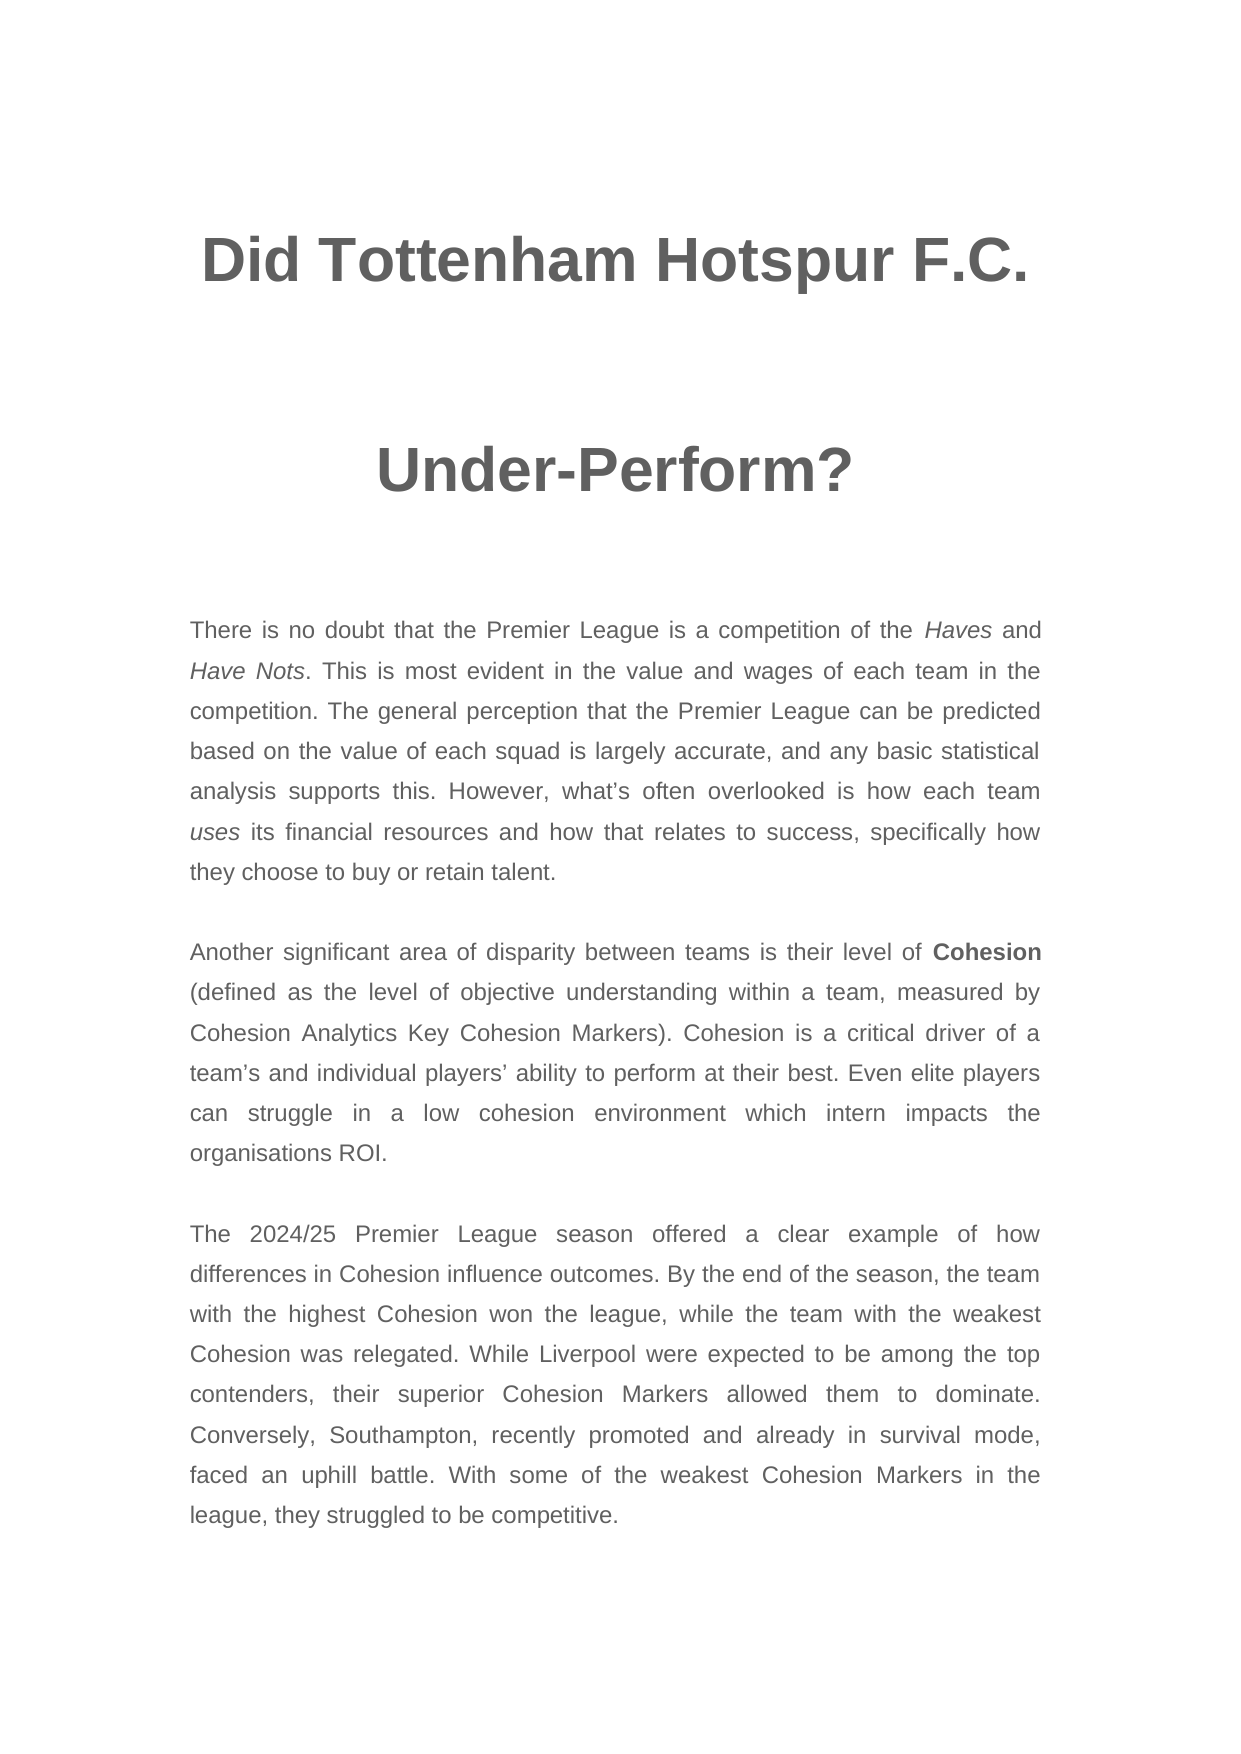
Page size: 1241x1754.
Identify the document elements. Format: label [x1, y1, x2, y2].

table_header [150, 179, 1090, 541]
table_header [150, 572, 1090, 1604]
